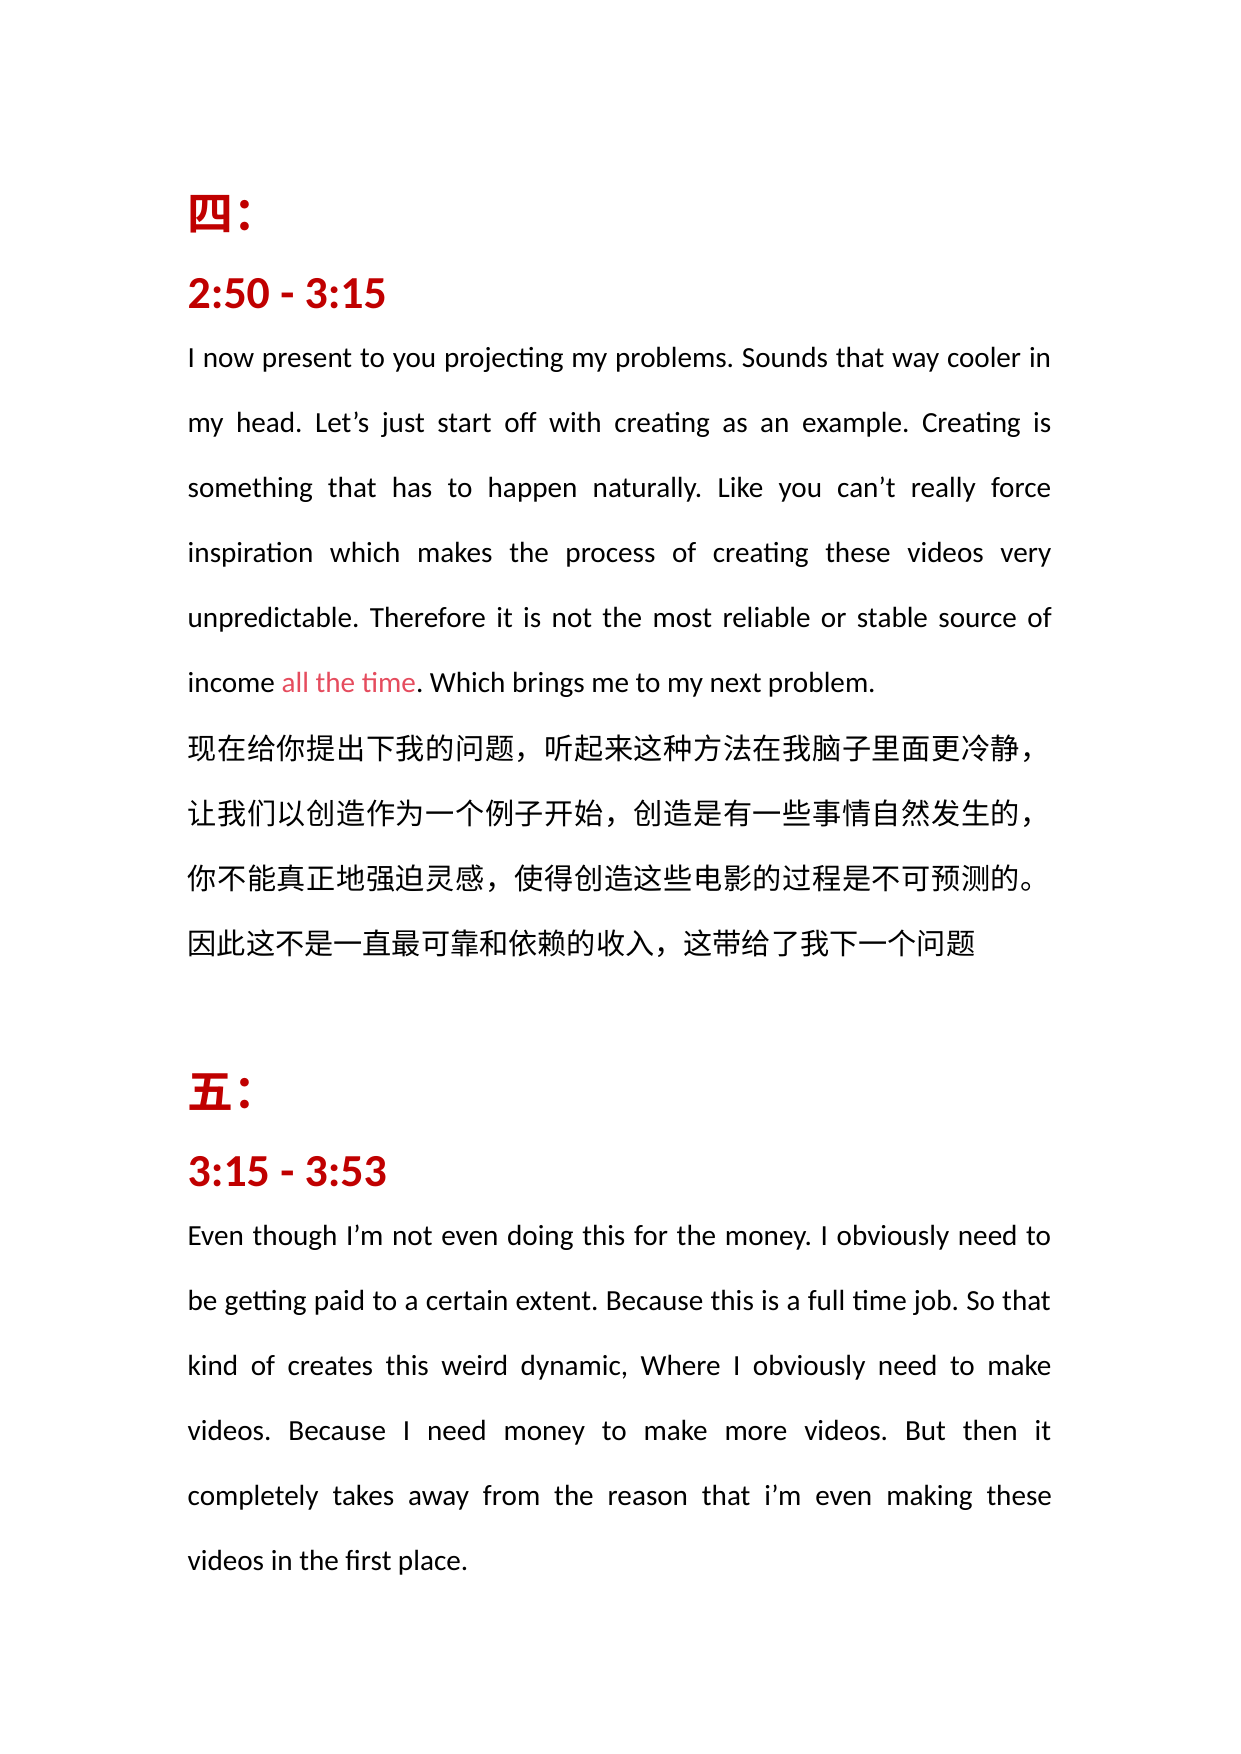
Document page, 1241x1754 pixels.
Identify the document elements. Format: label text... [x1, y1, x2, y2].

text 3:15 - 3:53 [187, 1137, 1053, 1202]
text 2:50 - 3:15 [187, 259, 1053, 324]
text 五： [187, 1039, 1053, 1137]
text 四： [187, 162, 1053, 259]
text 现在给你提出下我的问题，听起来这种方法在我脑子里面更冷静，让我们以创造作为一个例子开始，创造是有一些事情自然发生的，你不能真正地强迫灵感，使得创造这些电影的过程是不可预测的。因此这不是一直最可靠和依赖的收入，这带给了我下一个问题 [187, 714, 1053, 974]
